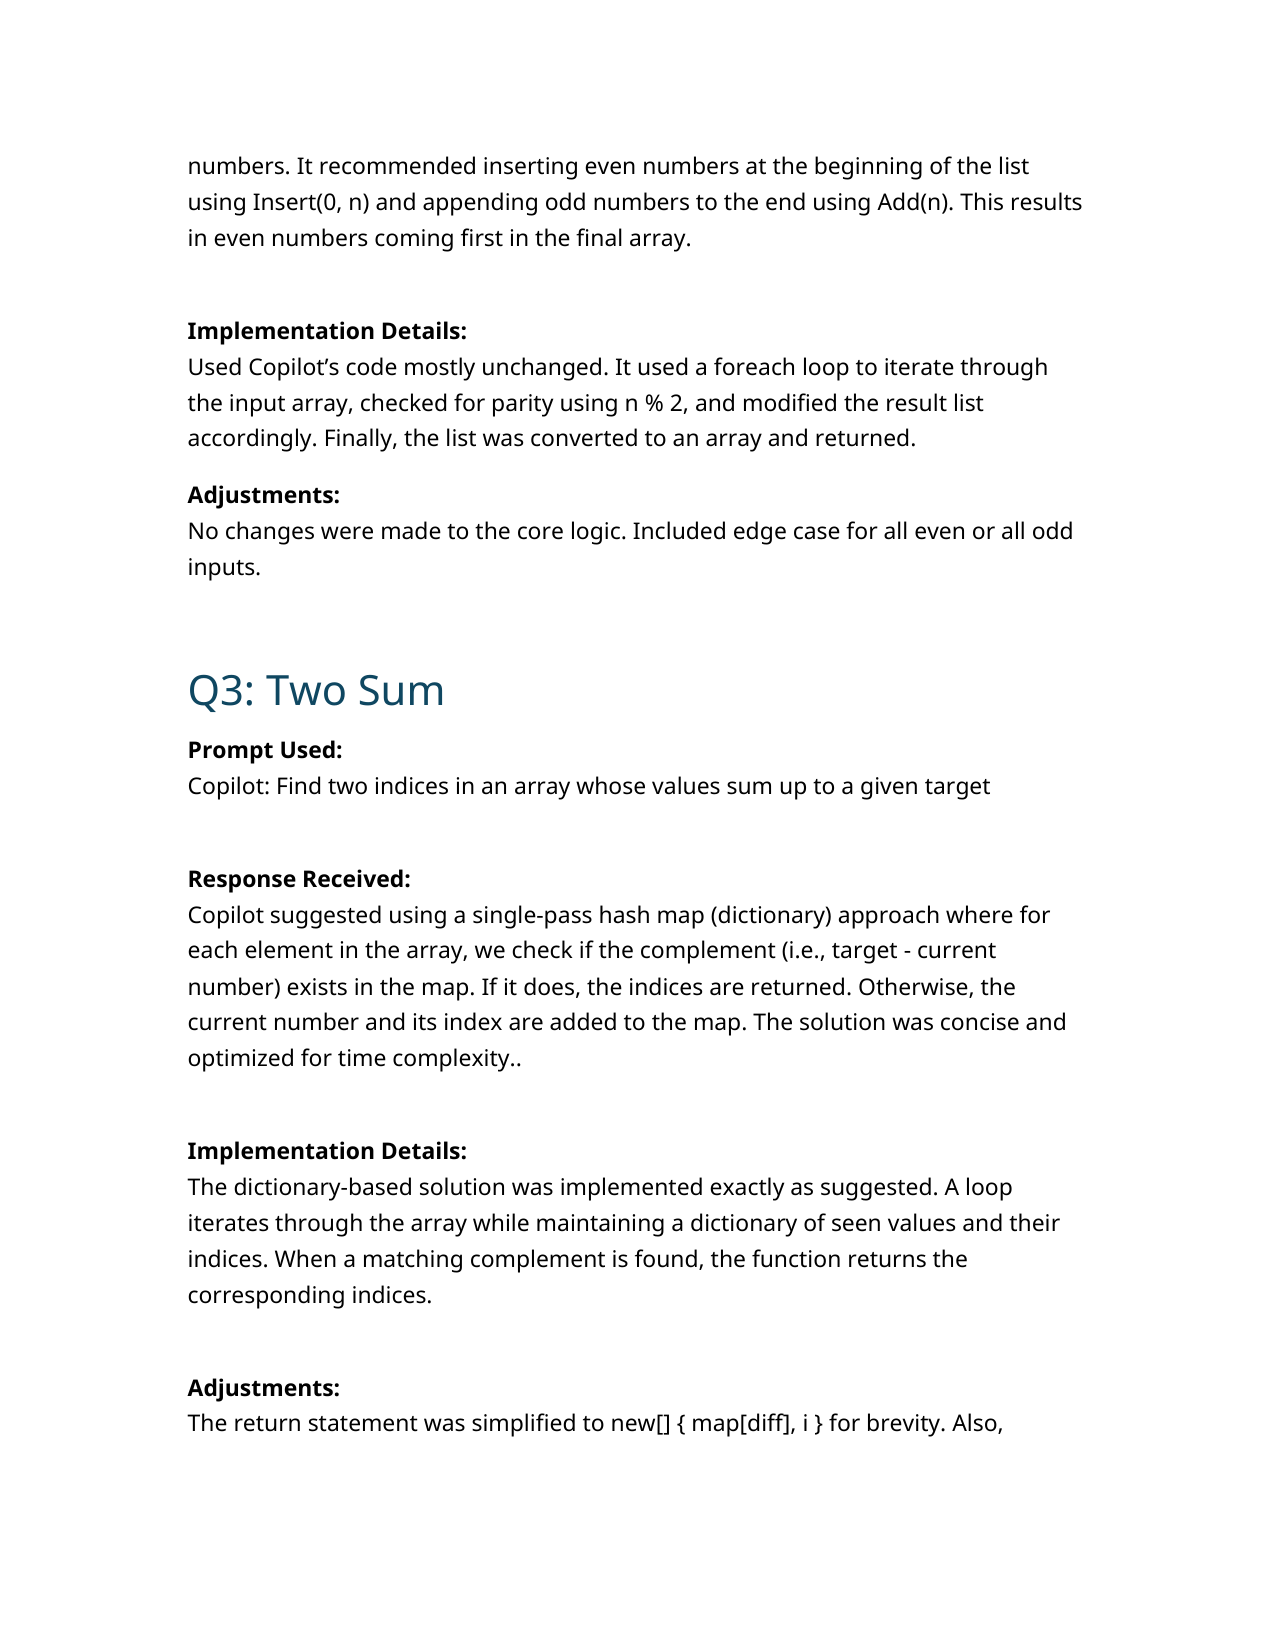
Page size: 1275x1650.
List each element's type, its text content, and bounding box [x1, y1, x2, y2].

text Implementation Details: Used Copilot’s code mostly unchanged. It used a foreach loop to iterate through the input array, checked for parity using n % 2, and modified the result list accordingly. Finally, the list was converted to an array and returned. [187, 314, 1087, 454]
text Implementation Details: The dictionary-based solution was implemented exactly as suggested. A loop iterates through the array while maintaining a dictionary of seen values and their indices. When a matching complement is found, the function returns the corresponding indices. [187, 1135, 1087, 1346]
text Prompt Used: Copilot: Find two indices in an array whose values sum up to a given target [187, 734, 1087, 837]
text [187, 150, 1087, 289]
text Adjustments: No changes were made to the core logic. Included edge case for all even or all odd inputs. [187, 479, 1087, 618]
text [187, 1371, 1087, 1439]
text Response Received: Copilot suggested using a single-pass hash map (dictionary) approach where for each element in the array, we check if the complement (i.e., target - current number) exists in the map. If it does, the indices are returned. Otherwise, the current number and its index are added to the map. The solution was concise and optimized for time complexity.. [187, 863, 1087, 1109]
subtitle Q3: Two Sum [187, 660, 1087, 717]
